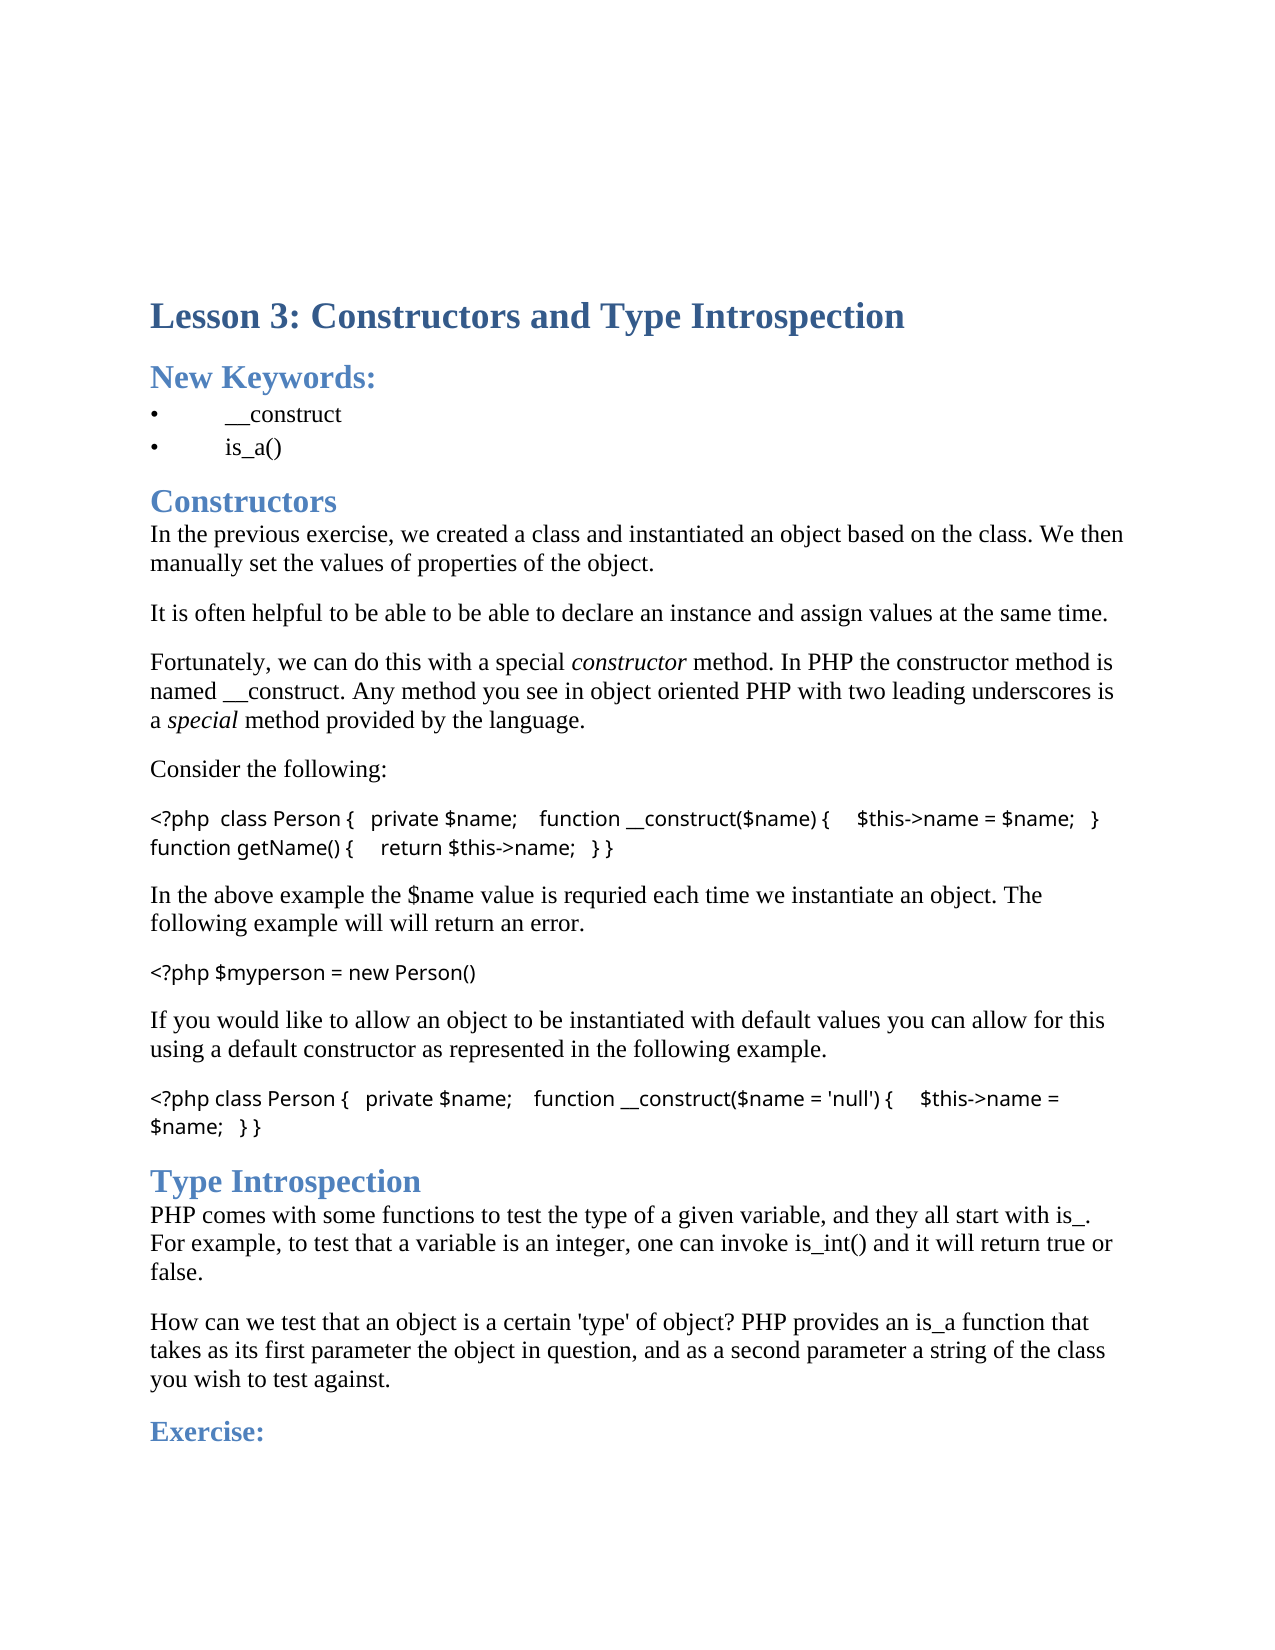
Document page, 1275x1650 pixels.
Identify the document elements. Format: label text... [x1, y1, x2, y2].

subtitle New Keywords: [150, 357, 1125, 395]
text <?php class Person { private $name; function __construct($name = 'null') { $this->name = $name; } } [150, 1084, 1125, 1141]
text How can we test that an object is a certain 'type' of object? PHP provides an is_a function that takes as its first parameter the object in question, and as a second parameter a string of the class you wish to test against. [150, 1307, 1125, 1393]
text Fortunately, we can do this with a special constructor method. In PHP the constructor method is named __construct. Any method you see in object oriented PHP with two leading underscores is a special method provided by the language. [150, 647, 1125, 734]
subtitle Constructors [150, 481, 1125, 519]
list is_a() [150, 432, 1125, 460]
text It is often helpful to be able to be able to declare an instance and assign values at the same time. [150, 598, 1125, 627]
subtitle Exercise: [150, 1414, 1125, 1447]
subtitle Type Introspection [150, 1161, 1125, 1200]
text <?php $myperson = new Person() [150, 958, 1125, 987]
text PHP comes with some functions to test the type of a given variable, and they all start with is_. For example, to test that a variable is an integer, one can invoke is_int() and it will return true or false. [150, 1200, 1125, 1286]
text <?php class Person { private $name; function __construct($name) { $this->name = $name; } function getName() { return $this->name; } } [150, 804, 1125, 861]
text If you would like to allow an object to be instantiated with default values you can allow for this using a default constructor as represented in the following example. [150, 1005, 1125, 1063]
list __construct [150, 399, 1125, 428]
subtitle Lesson 3: Constructors and Type Introspection [150, 293, 1125, 336]
text In the above example the $name value is requried each time we instantiate an object. The following example will will return an error. [150, 880, 1125, 937]
text Consider the following: [150, 754, 1125, 783]
text In the previous exercise, we created a class and instantiated an object based on the class. We then manually set the values of properties of the object. [150, 519, 1125, 577]
